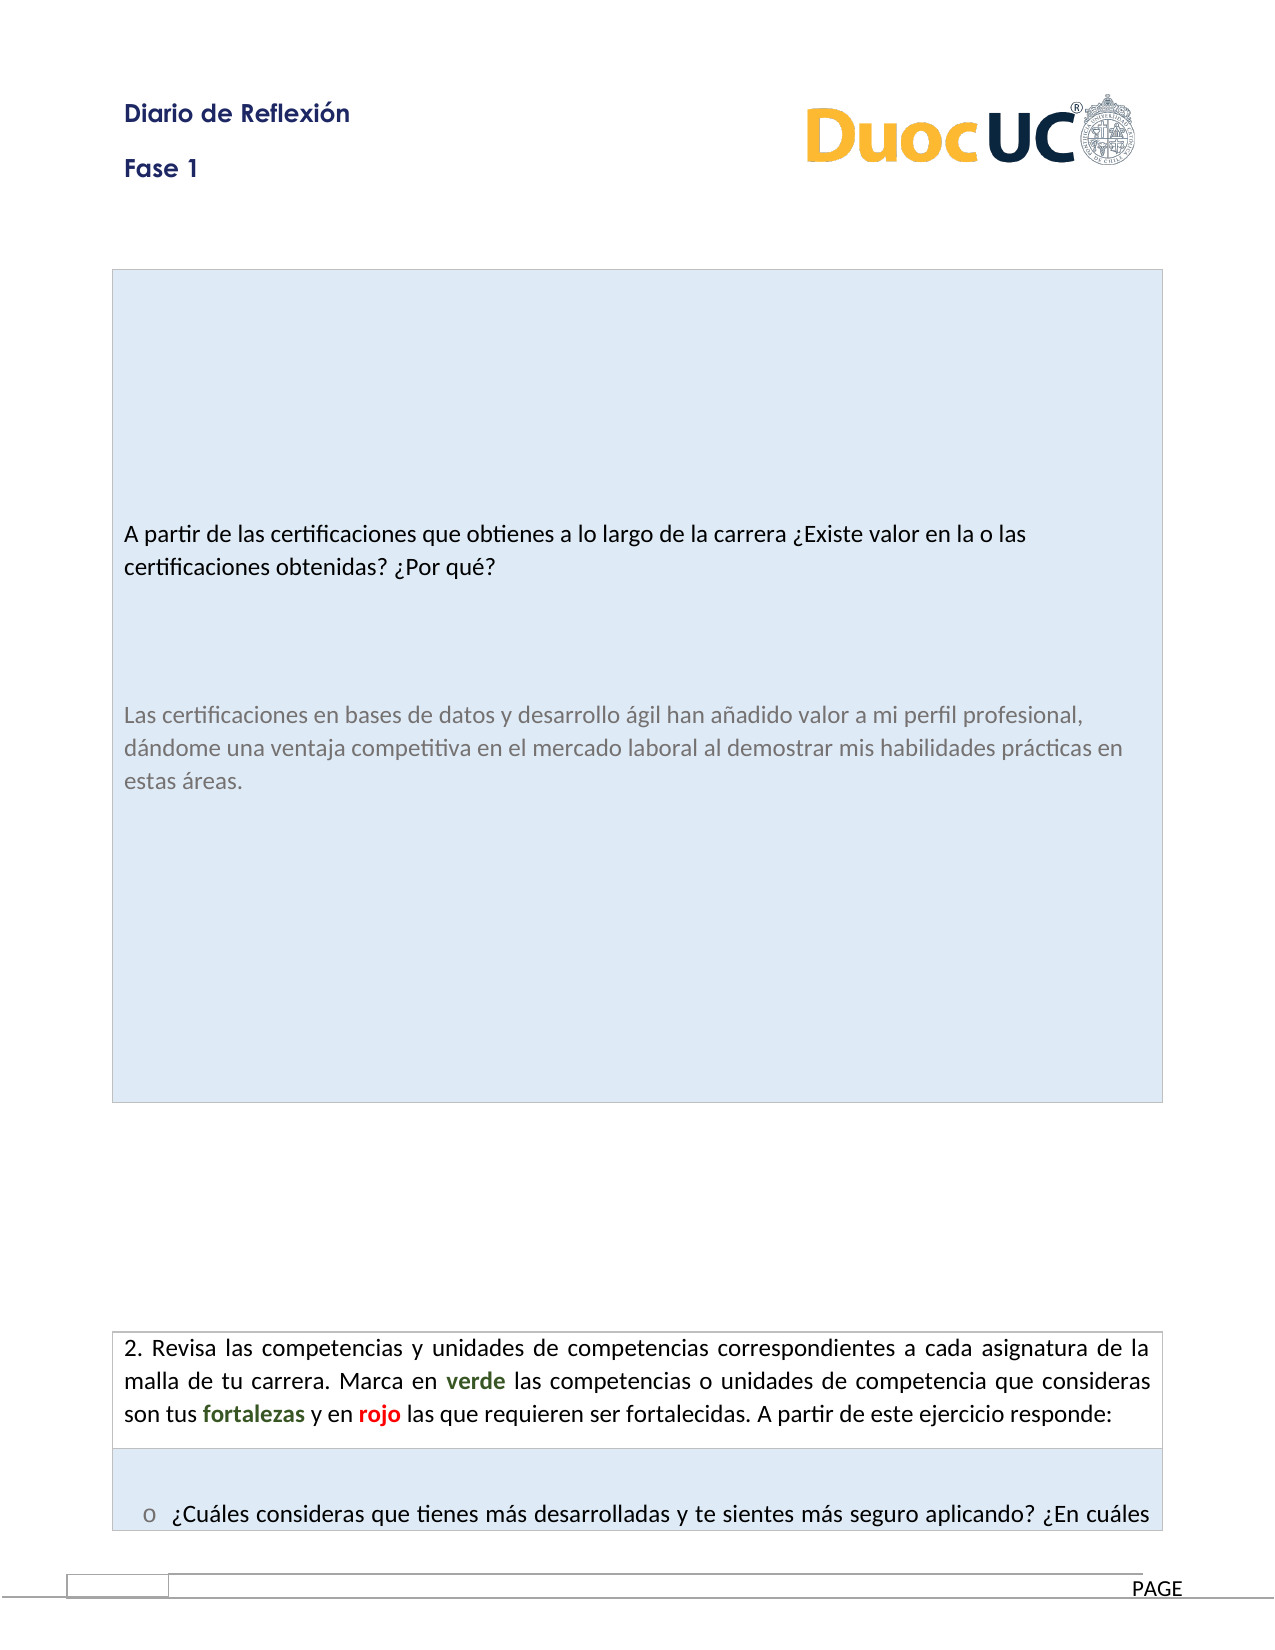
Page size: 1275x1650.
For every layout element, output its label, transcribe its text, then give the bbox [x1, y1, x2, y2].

picture [807, 94, 1135, 165]
table_header 2. Revisa las competencias y unidades de competencias correspondientes a cada asignatura de la malla de tu carrera. Marca en verde las competencias o unidades de competencia que consideras son tus fortalezas y en rojo las que requieren ser fortalecidas. A partir de este ejercicio responde: [113, 1333, 1162, 1447]
